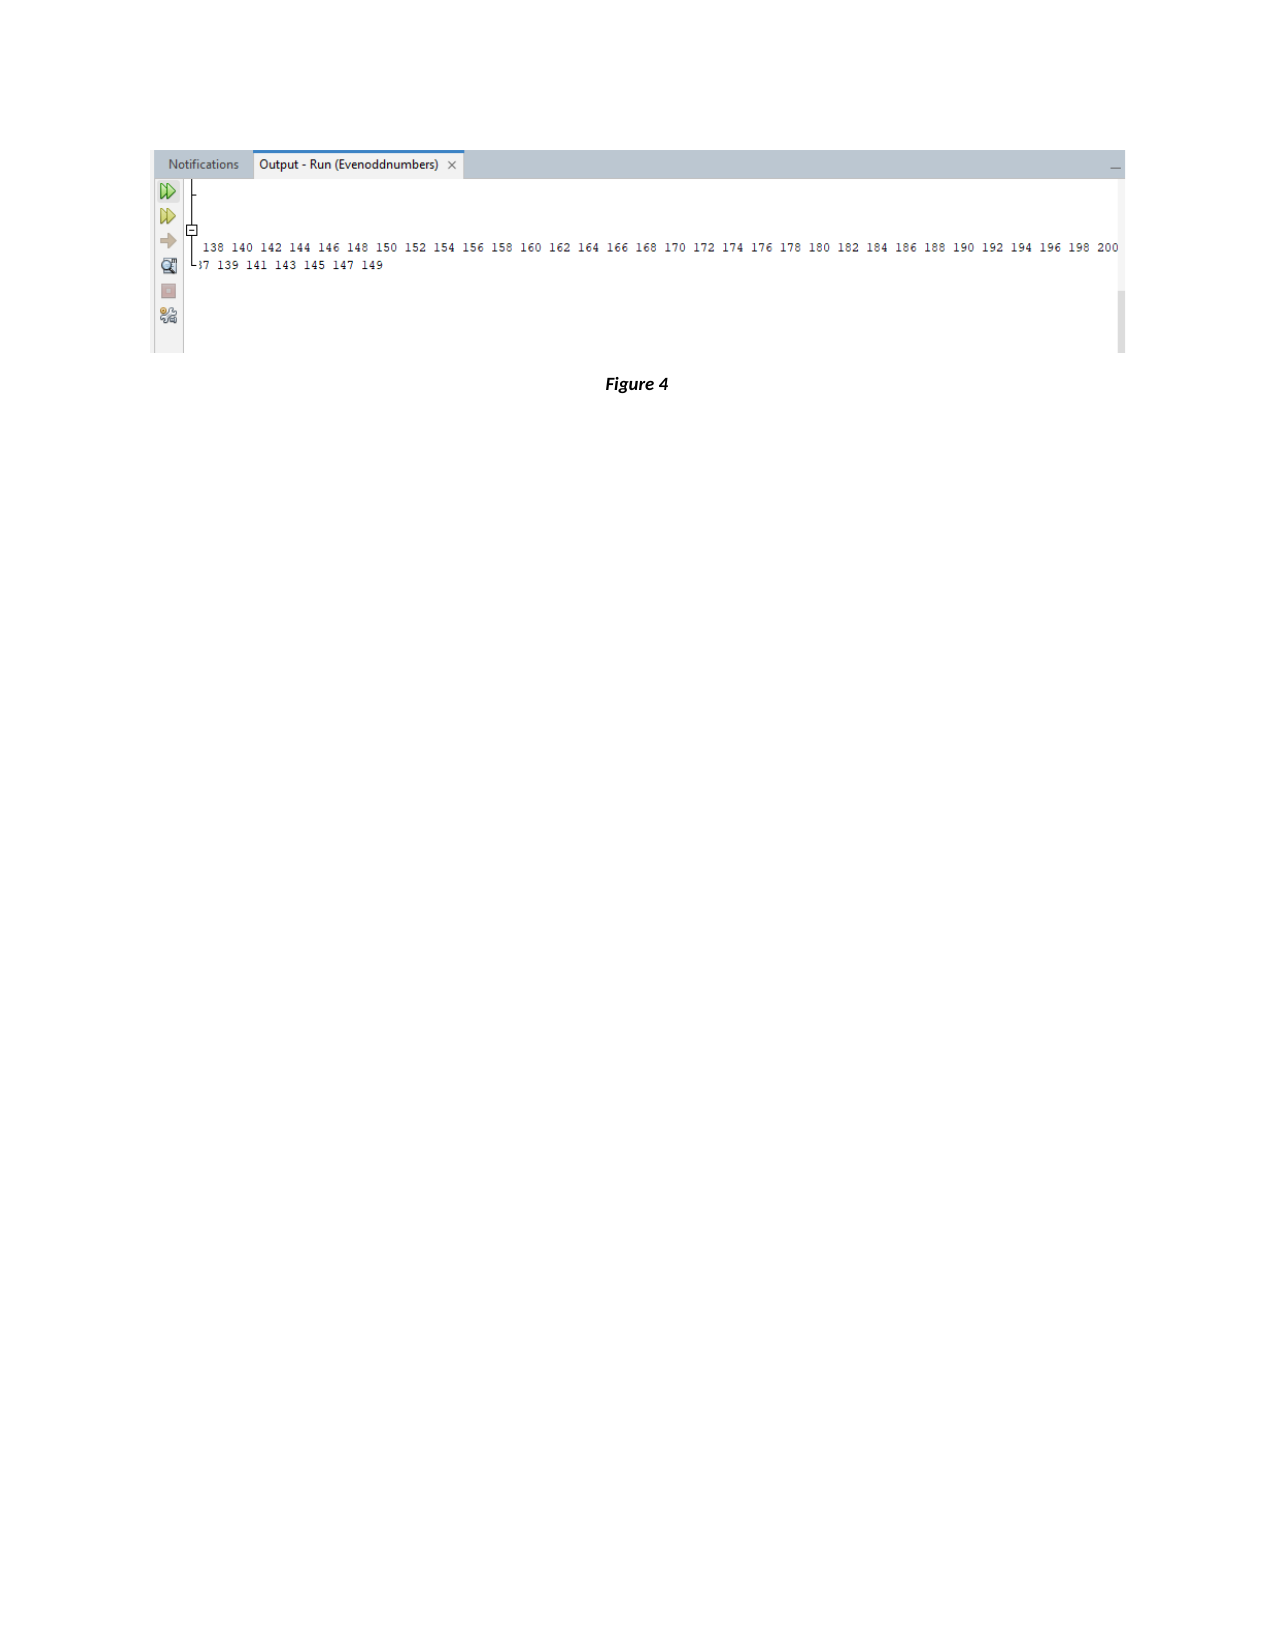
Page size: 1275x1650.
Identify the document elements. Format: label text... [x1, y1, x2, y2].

text Figure 4 [150, 372, 1125, 394]
picture [150, 150, 1125, 353]
